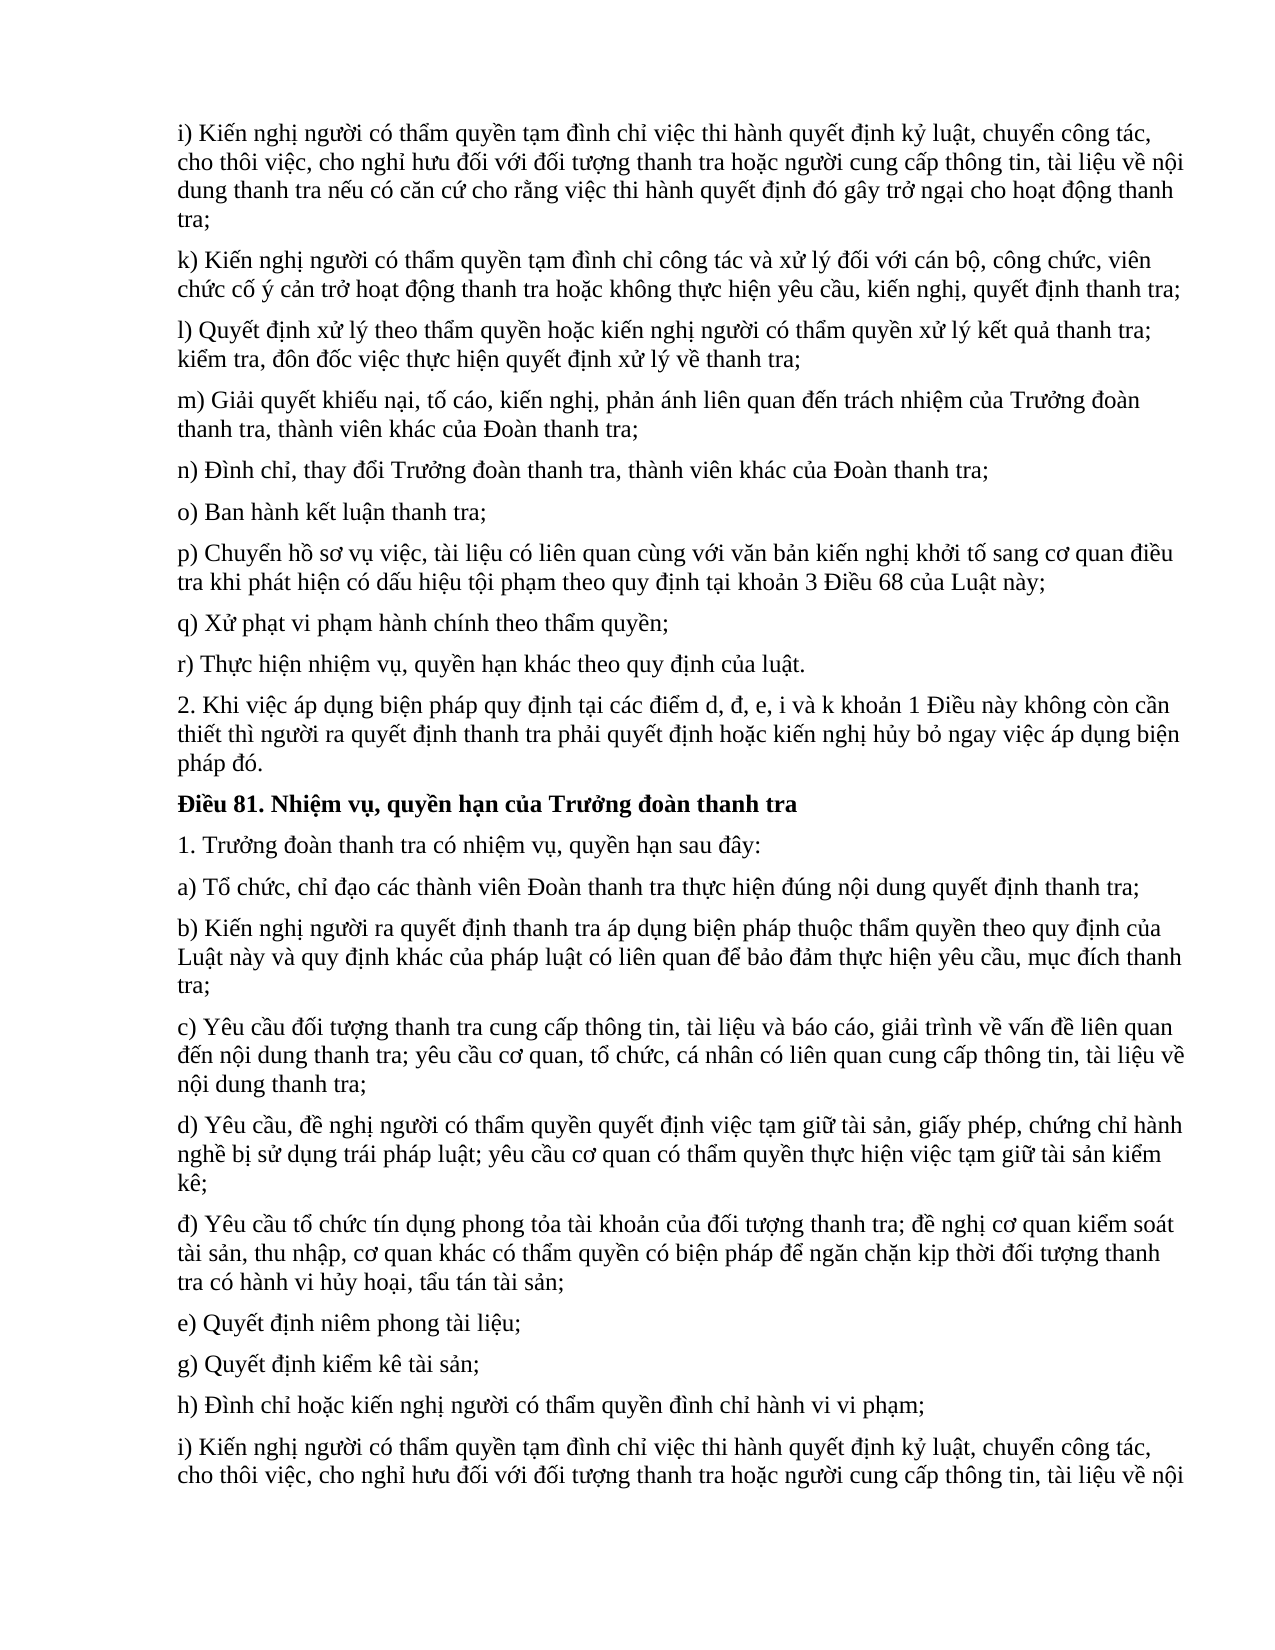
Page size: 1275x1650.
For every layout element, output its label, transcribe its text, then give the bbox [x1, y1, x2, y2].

text o) Ban hành kết luận thanh tra; [177, 497, 1186, 526]
text a) Tổ chức, chỉ đạo các thành viên Đoàn thanh tra thực hiện đúng nội dung quyết định thanh tra; [177, 872, 1186, 901]
text c) Yêu cầu đối tượng thanh tra cung cấp thông tin, tài liệu và báo cáo, giải trình về vấn đề liên quan đến nội dung thanh tra; yêu cầu cơ quan, tổ chức, cá nhân có liên quan cung cấp thông tin, tài liệu về nội dung thanh tra; [177, 1012, 1186, 1098]
text m) Giải quyết khiếu nại, tố cáo, kiến nghị, phản ánh liên quan đến trách nhiệm của Trưởng đoàn thanh tra, thành viên khác của Đoàn thanh tra; [177, 386, 1186, 443]
text d) Yêu cầu, đề nghị người có thẩm quyền quyết định việc tạm giữ tài sản, giấy phép, chứng chỉ hành nghề bị sử dụng trái pháp luật; yêu cầu cơ quan có thẩm quyền thực hiện việc tạm giữ tài sản kiểm kê; [177, 1111, 1186, 1197]
text e) Quyết định niêm phong tài liệu; [177, 1308, 1186, 1337]
text q) Xử phạt vi phạm hành chính theo thẩm quyền; [177, 608, 1186, 637]
text r) Thực hiện nhiệm vụ, quyền hạn khác theo quy định của luật. [177, 649, 1186, 678]
text g) Quyết định kiểm kê tài sản; [177, 1349, 1186, 1378]
text 2. Khi việc áp dụng biện pháp quy định tại các điểm d, đ, e, i và k khoản 1 Điều này không còn cần thiết thì người ra quyết định thanh tra phải quyết định hoặc kiến nghị hủy bỏ ngay việc áp dụng biện pháp đó. [177, 691, 1186, 777]
text l) Quyết định xử lý theo thẩm quyền hoặc kiến nghị người có thẩm quyền xử lý kết quả thanh tra; kiểm tra, đôn đốc việc thực hiện quyết định xử lý về thanh tra; [177, 316, 1186, 373]
text b) Kiến nghị người ra quyết định thanh tra áp dụng biện pháp thuộc thẩm quyền theo quy định của Luật này và quy định khác của pháp luật có liên quan để bảo đảm thực hiện yêu cầu, mục đích thanh tra; [177, 913, 1186, 999]
text đ) Yêu cầu tổ chức tín dụng phong tỏa tài khoản của đối tượng thanh tra; đề nghị cơ quan kiểm soát tài sản, thu nhập, cơ quan khác có thẩm quyền có biện pháp để ngăn chặn kịp thời đối tượng thanh tra có hành vi hủy hoại, tẩu tán tài sản; [177, 1209, 1186, 1296]
text p) Chuyển hồ sơ vụ việc, tài liệu có liên quan cùng với văn bản kiến nghị khởi tố sang cơ quan điều tra khi phát hiện có dấu hiệu tội phạm theo quy định tại khoản 3 Điều 68 của Luật này; [177, 538, 1186, 596]
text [177, 1432, 1186, 1489]
text k) Kiến nghị người có thẩm quyền tạm đình chỉ công tác và xử lý đối với cán bộ, công chức, viên chức cố ý cản trở hoạt động thanh tra hoặc không thực hiện yêu cầu, kiến nghị, quyết định thanh tra; [177, 246, 1186, 303]
text h) Đình chỉ hoặc kiến nghị người có thẩm quyền đình chỉ hành vi vi phạm; [177, 1391, 1186, 1419]
text Điều 81. Nhiệm vụ, quyền hạn của Trưởng đoàn thanh tra [177, 789, 1186, 818]
text n) Đình chỉ, thay đổi Trưởng đoàn thanh tra, thành viên khác của Đoàn thanh tra; [177, 456, 1186, 484]
text 1. Trưởng đoàn thanh tra có nhiệm vụ, quyền hạn sau đây: [177, 831, 1186, 859]
